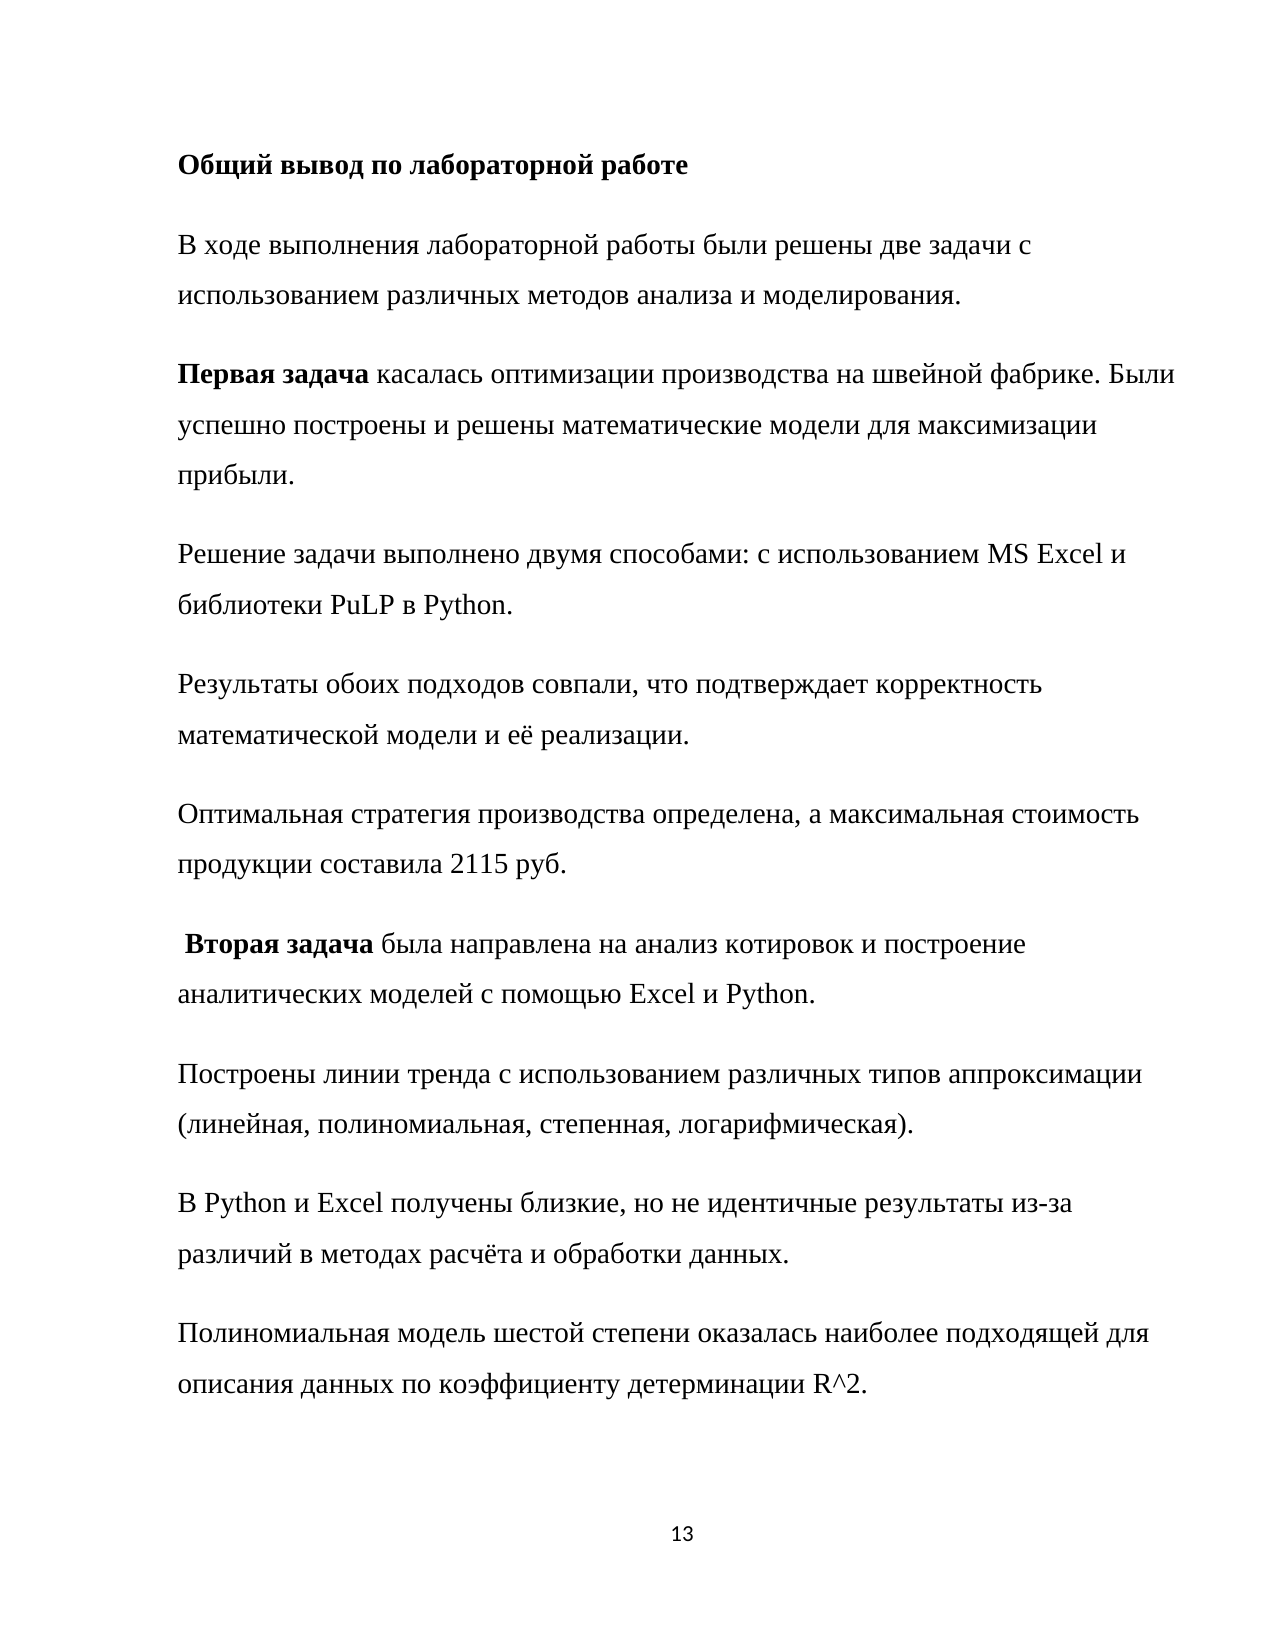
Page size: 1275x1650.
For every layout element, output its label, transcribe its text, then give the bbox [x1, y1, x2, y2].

text Полиномиальная модель шестой степени оказалась наиболее подходящей для описания данных по коэффициенту детерминации R^2. [177, 1315, 1186, 1399]
text Результаты обоих подходов совпали, что подтверждает корректность математической модели и её реализации. [177, 666, 1186, 750]
text Решение задачи выполнено двумя способами: с использованием MS Excel и библиотеки PuLP в Python. [177, 537, 1186, 621]
text В ходе выполнения лабораторной работы были решены две задачи с использованием различных методов анализа и моделирования. [177, 227, 1186, 311]
text Первая задача касалась оптимизации производства на швейной фабрике. Были успешно построены и решены математические модели для максимизации прибыли. [177, 357, 1186, 491]
text Вторая задача была направлена на анализ котировок и построение аналитических моделей с помощью Excel и Python. [177, 926, 1186, 1010]
text В Python и Excel получены близкие, но не идентичные результаты из-за различий в методах расчёта и обработки данных. [177, 1186, 1186, 1269]
text Построены линии тренда с использованием различных типов аппроксимации (линейная, полиномиальная, степенная, логарифмическая). [177, 1056, 1186, 1140]
text Оптимальная стратегия производства определена, а максимальная стоимость продукции составила 2115 руб. [177, 796, 1186, 880]
text Общий вывод по лабораторной работе [177, 147, 1186, 181]
